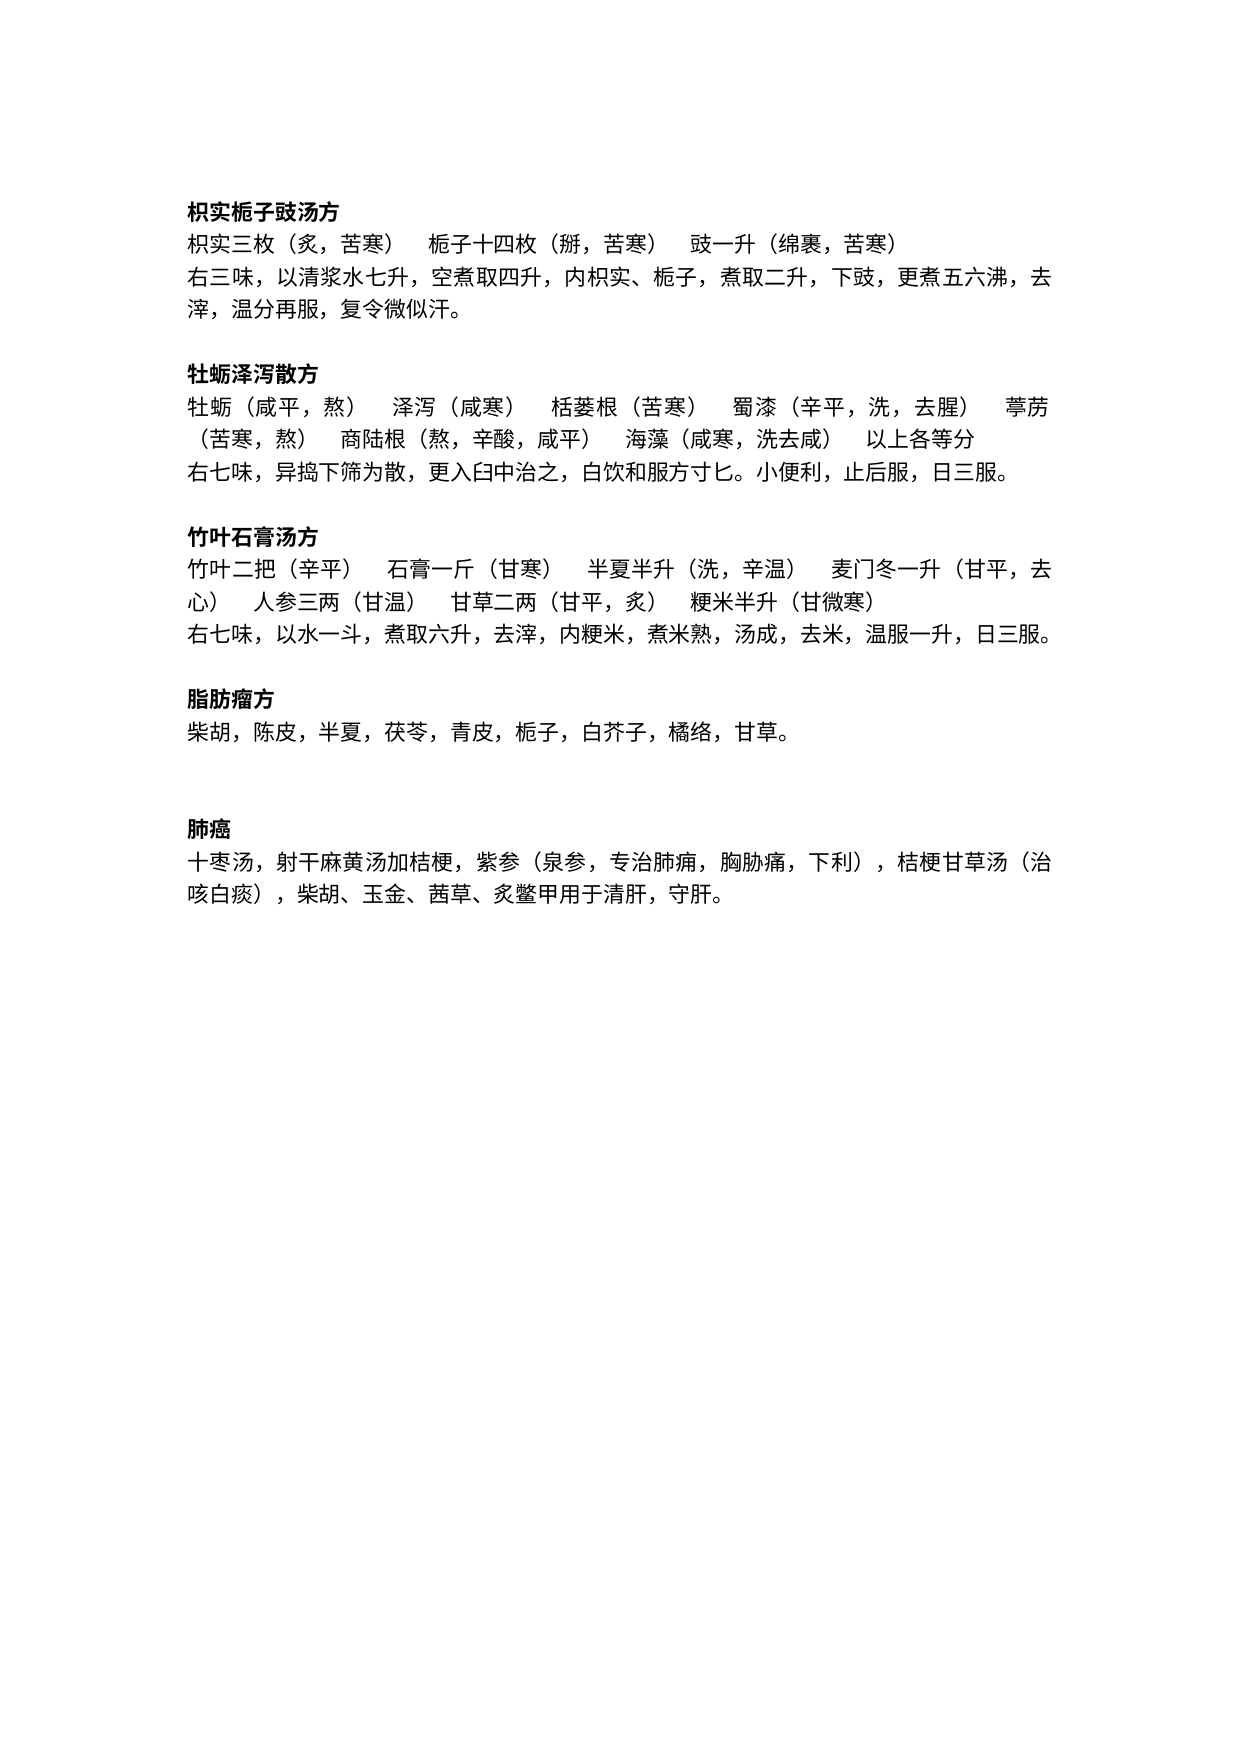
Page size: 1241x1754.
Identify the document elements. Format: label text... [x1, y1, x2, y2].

text 枳实栀子豉汤方 [187, 194, 1053, 227]
text 右三味，以清浆水七升，空煮取四升，内枳实、栀子，煮取二升，下豉，更煮五六沸，去滓，温分再服，复令微似汗。 [187, 259, 1053, 324]
text 牡蛎泽泻散方 [187, 357, 1053, 389]
text 牡蛎（咸平，熬） 泽泻（咸寒） 栝蒌根（苦寒） 蜀漆（辛平，洗，去腥） 葶苈（苦寒，熬） 商陆根（熬，辛酸，咸平） 海藻（咸寒，洗去咸） 以上各等分 [187, 389, 1053, 454]
text 柴胡，陈皮，半夏，茯苓，青皮，栀子，白芥子，橘络，甘草。 [187, 714, 1053, 747]
text 脂肪瘤方 [187, 682, 1053, 714]
text 右七味，以水一斗，煮取六升，去滓，内粳米，煮米熟，汤成，去米，温服一升，日三服。 [187, 617, 1053, 649]
text 竹叶二把（辛平） 石膏一斤（甘寒） 半夏半升（洗，辛温） 麦门冬一升（甘平，去心） 人参三两（甘温） 甘草二两（甘平，炙） 粳米半升（甘微寒） [187, 552, 1053, 617]
text 枳实三枚（炙，苦寒） 栀子十四枚（掰，苦寒） 豉一升（绵裹，苦寒） [187, 227, 1053, 259]
text 肺癌 [187, 812, 1053, 844]
text 竹叶石膏汤方 [187, 519, 1053, 552]
text 十枣汤，射干麻黄汤加桔梗，紫参（泉参，专治肺痈，胸胁痛，下利），桔梗甘草汤（治咳白痰），柴胡、玉金、茜草、炙鳖甲用于清肝，守肝。 [187, 844, 1053, 909]
text 右七味，异捣下筛为散，更入臼中治之，白饮和服方寸匕。小便利，止后服，日三服。 [187, 454, 1053, 487]
